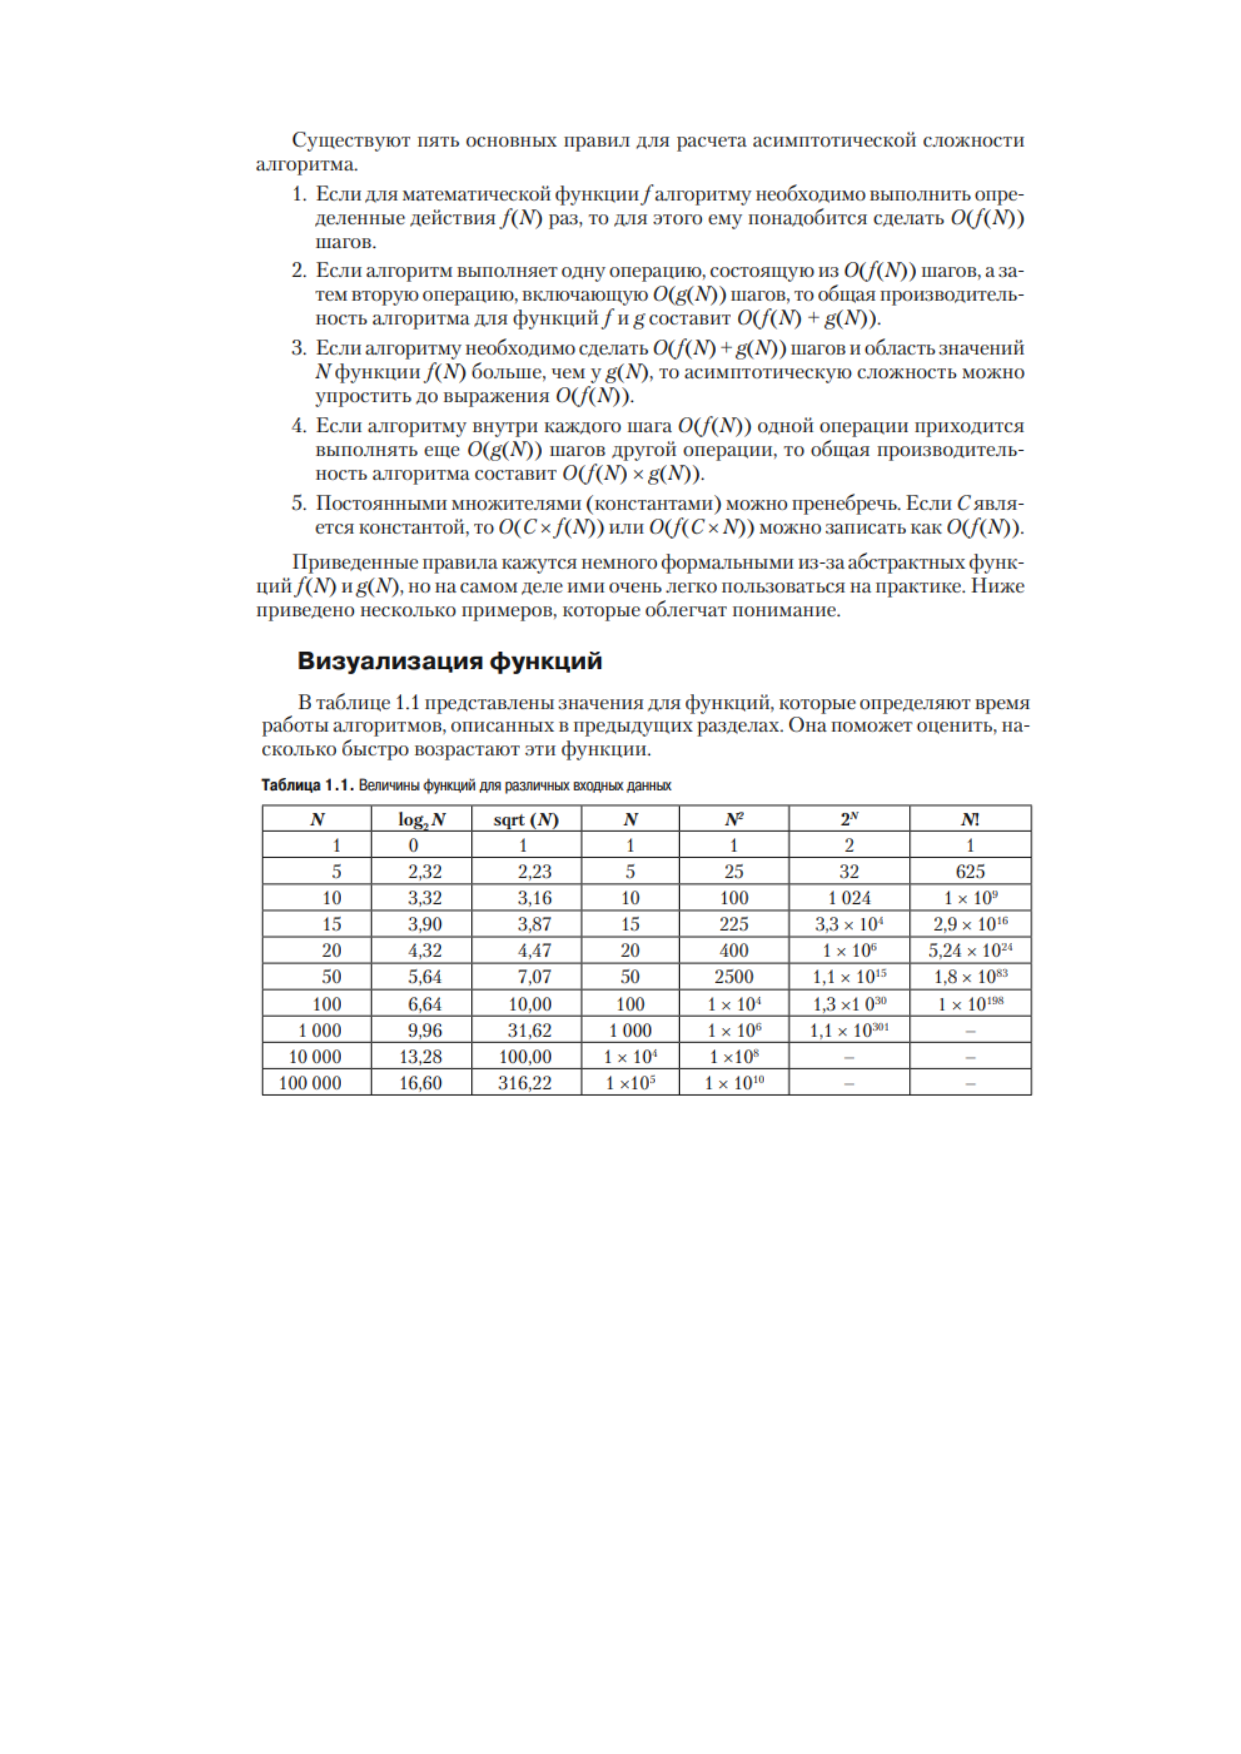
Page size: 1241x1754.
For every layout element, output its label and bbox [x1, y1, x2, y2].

picture [246, 118, 1082, 1107]
